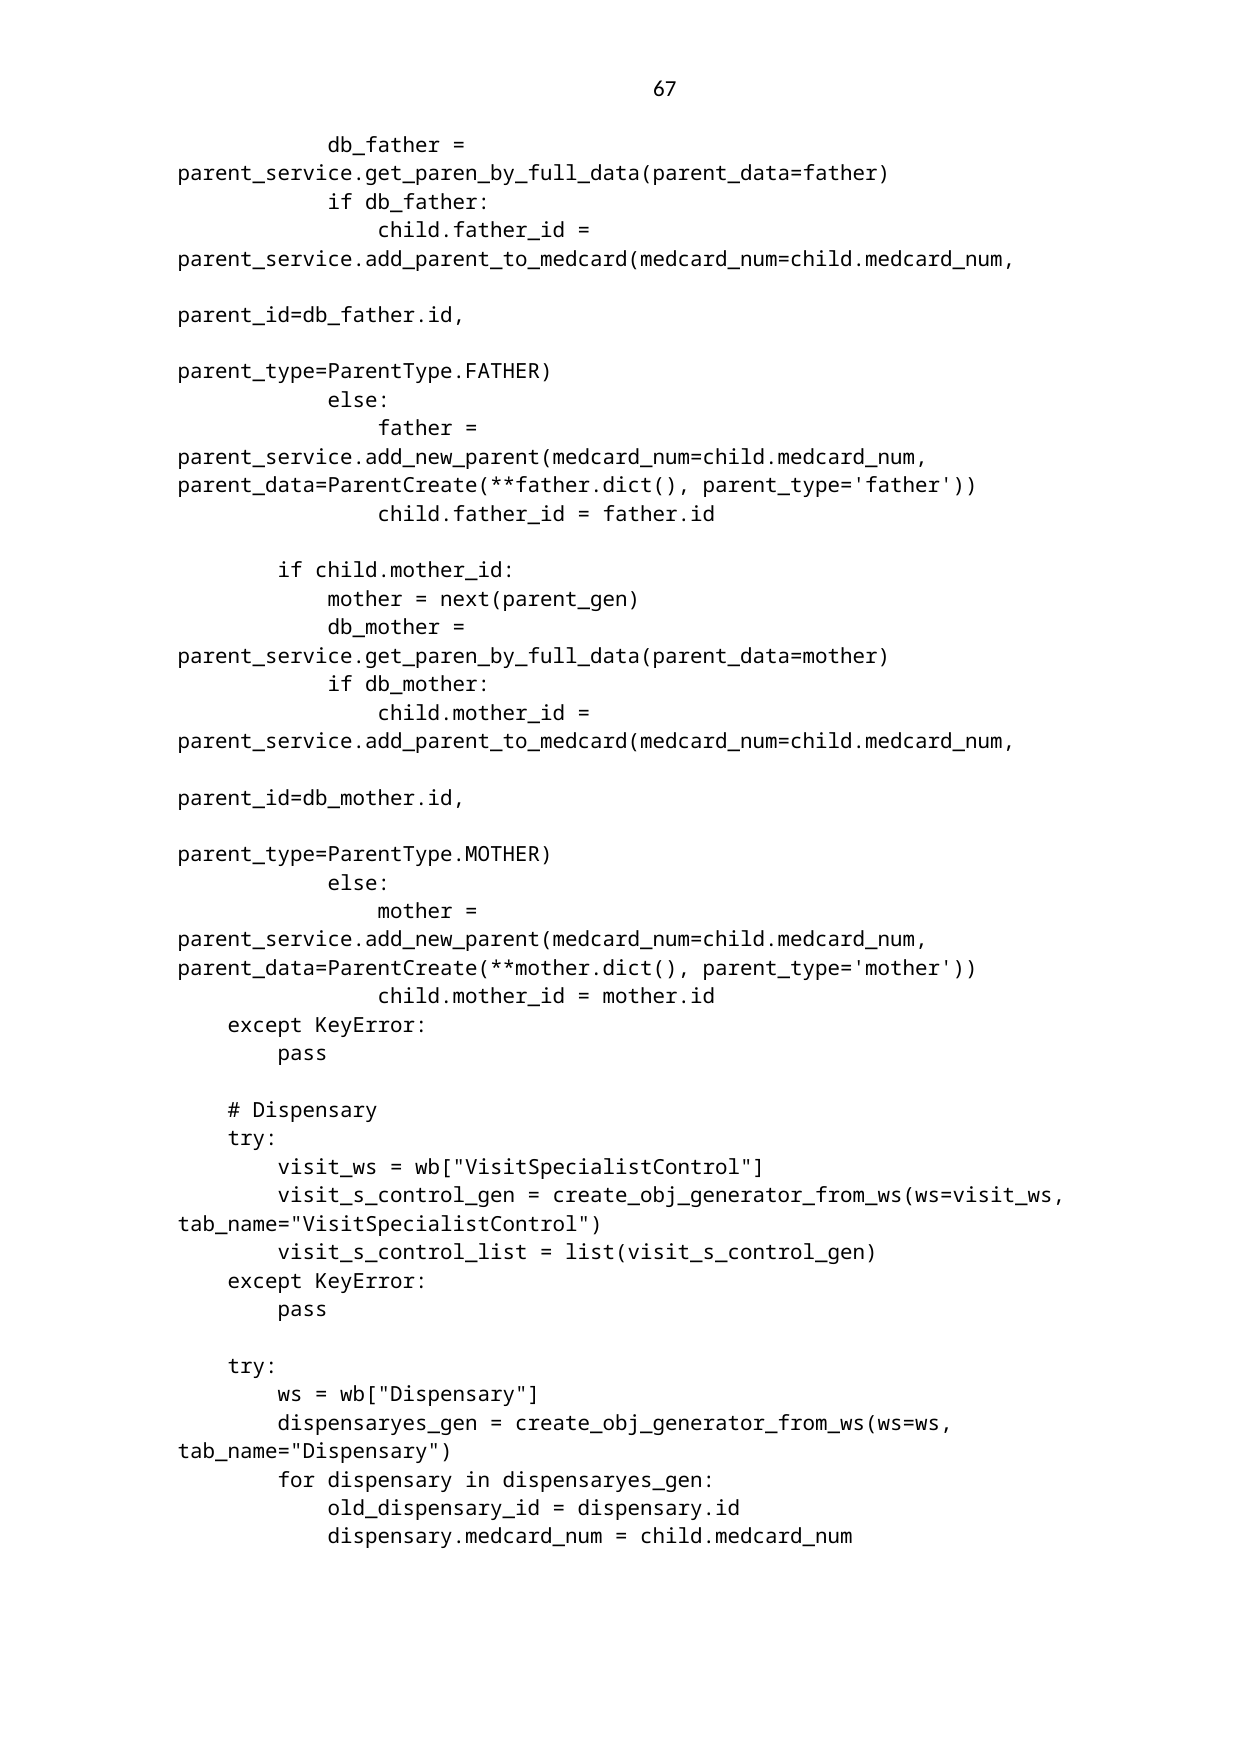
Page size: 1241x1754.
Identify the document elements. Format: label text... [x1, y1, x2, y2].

text parent_id=db_father.id, [177, 272, 1152, 328]
text child.father_id = father.id [177, 499, 1152, 527]
text visit_ws = wb["VisitSpecialistControl"] [177, 1152, 1152, 1180]
text else: [177, 385, 1152, 413]
text dispensaryes_gen = create_obj_generator_from_ws(ws=ws, tab_name="Dispensary") [177, 1408, 1152, 1465]
text child.mother_id = mother.id [177, 981, 1152, 1010]
text try: [177, 1123, 1152, 1152]
text if db_father: [177, 187, 1152, 215]
text mother = next(parent_gen) [177, 584, 1152, 612]
text father = parent_service.add_new_parent(medcard_num=child.medcard_num, parent_data=ParentCreate(**father.dict(), parent_type='father')) [177, 413, 1152, 499]
text parent_type=ParentType.FATHER) [177, 328, 1152, 385]
text pass [177, 1038, 1152, 1067]
text visit_s_control_list = list(visit_s_control_gen) [177, 1237, 1152, 1266]
text if db_mother: [177, 669, 1152, 698]
text if child.mother_id: [177, 556, 1152, 584]
text dispensary.medcard_num = child.medcard_num [177, 1522, 1152, 1550]
text pass [177, 1294, 1152, 1323]
text # Dispensary [177, 1095, 1152, 1123]
text child.mother_id = parent_service.add_parent_to_medcard(medcard_num=child.medcard_num, [177, 698, 1152, 755]
text for dispensary in dispensaryes_gen: [177, 1465, 1152, 1493]
text except KeyError: [177, 1266, 1152, 1294]
text try: [177, 1351, 1152, 1379]
text visit_s_control_gen = create_obj_generator_from_ws(ws=visit_ws, tab_name="VisitSpecialistControl") [177, 1180, 1152, 1237]
text ws = wb["Dispensary"] [177, 1379, 1152, 1408]
text db_father = parent_service.get_paren_by_full_data(parent_data=father) [177, 130, 1152, 187]
text except KeyError: [177, 1010, 1152, 1038]
text parent_id=db_mother.id, [177, 755, 1152, 811]
text mother = parent_service.add_new_parent(medcard_num=child.medcard_num, parent_data=ParentCreate(**mother.dict(), parent_type='mother')) [177, 896, 1152, 981]
text parent_type=ParentType.MOTHER) [177, 811, 1152, 868]
text else: [177, 868, 1152, 896]
text db_mother = parent_service.get_paren_by_full_data(parent_data=mother) [177, 612, 1152, 669]
text old_dispensary_id = dispensary.id [177, 1493, 1152, 1522]
text child.father_id = parent_service.add_parent_to_medcard(medcard_num=child.medcard_num, [177, 215, 1152, 272]
